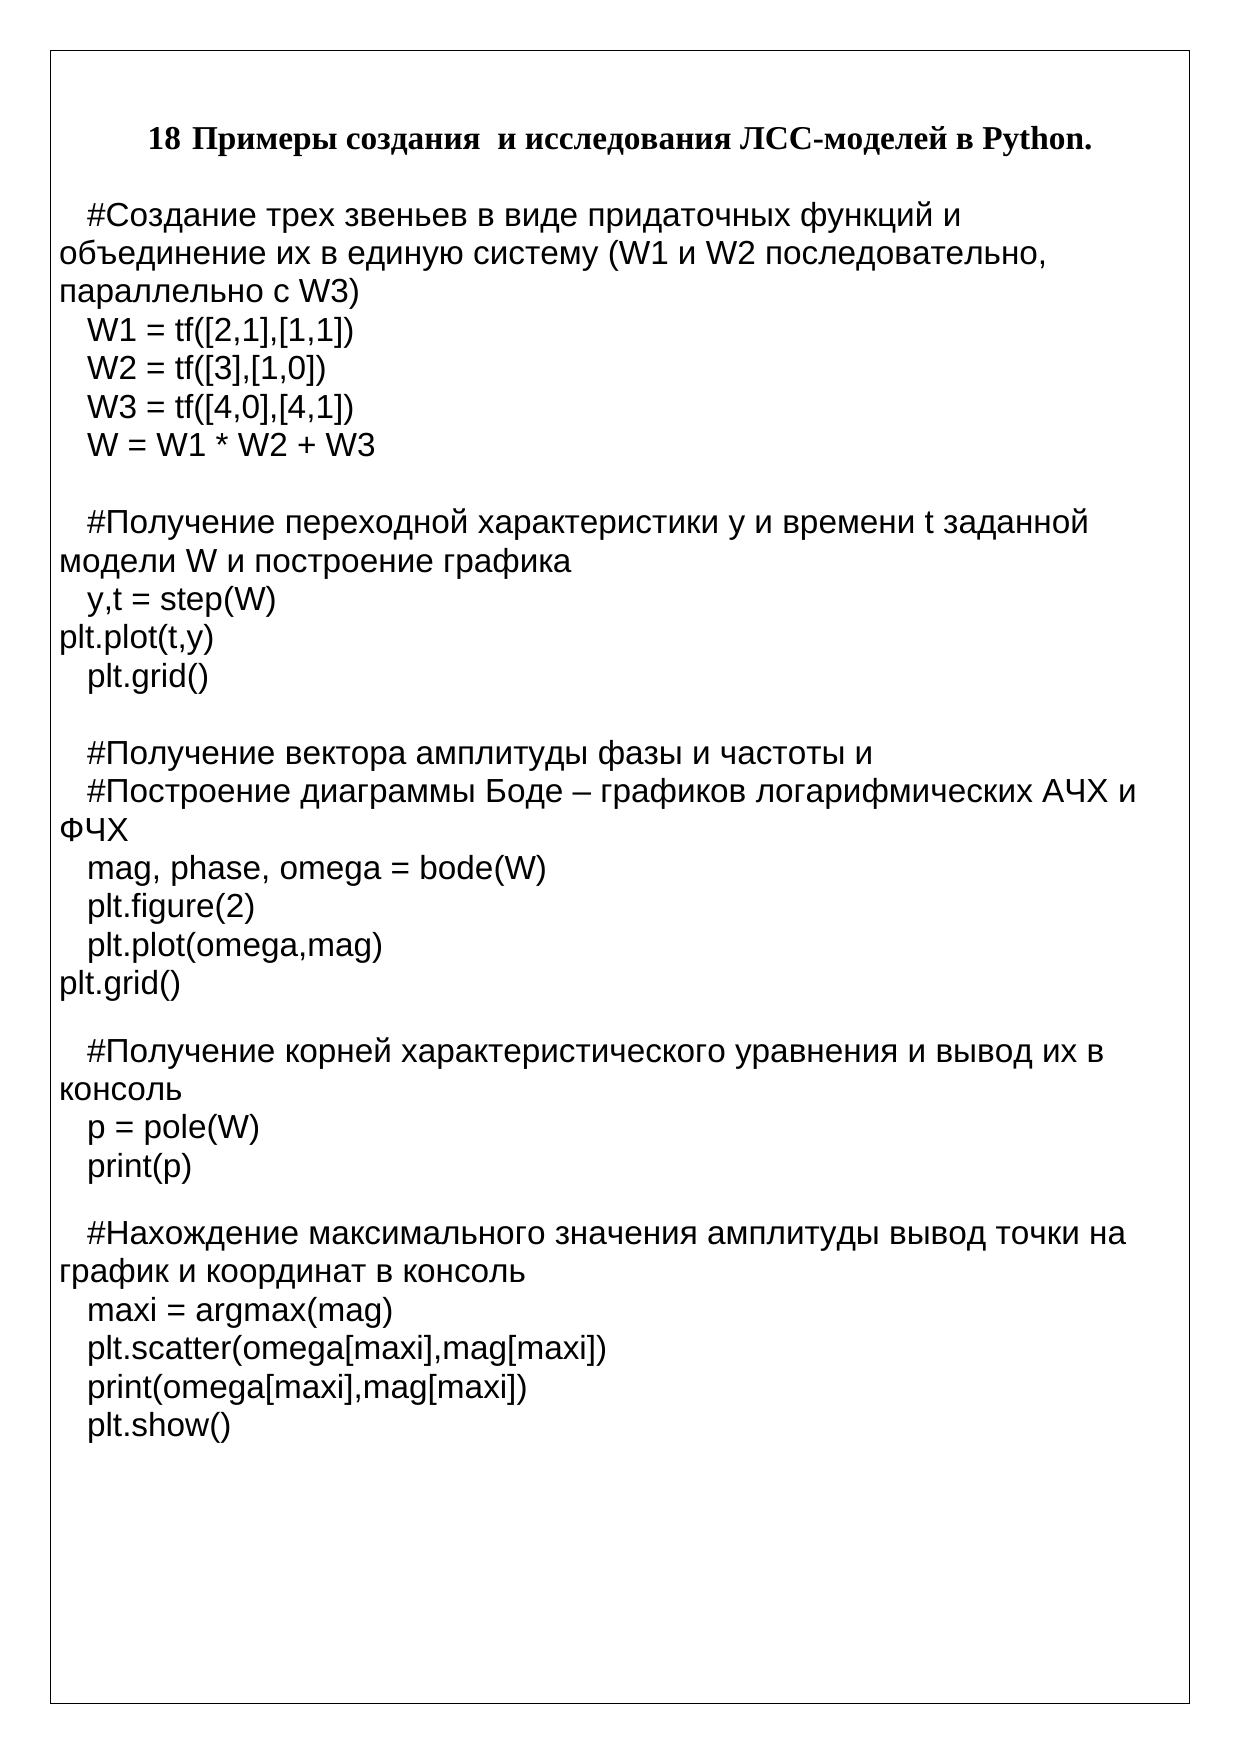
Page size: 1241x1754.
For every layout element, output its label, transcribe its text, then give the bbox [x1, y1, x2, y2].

text #Построение диаграммы Боде – графиков логарифмических АЧХ и ФЧХ [59, 771, 1167, 848]
text #Нахождение максимального значения амплитуды вывод точки на график и координат в консоль [59, 1213, 1167, 1290]
text p = pole(W) [59, 1107, 1167, 1146]
text #Получение переходной характеристики y и времени t заданной модели W и построение графика [59, 502, 1167, 579]
text print(omega[maxi],mag[maxi]) [59, 1367, 1167, 1405]
text plt.scatter(omega[maxi],mag[maxi]) [59, 1328, 1167, 1367]
text y,t = step(W) plt.plot(t,y) [59, 579, 1167, 656]
text #Создание трех звеньев в виде придаточных функций и объединение их в единую систему (W1 и W2 последовательно, параллельно с W3) [59, 195, 1167, 310]
text plt.figure(2) [59, 887, 1167, 925]
text W1 = tf([2,1],[1,1]) [59, 310, 1167, 348]
text plt.plot(omega,mag) plt.grid() [59, 925, 1167, 1031]
text plt.show() [59, 1405, 1167, 1444]
text W3 = tf([4,0],[4,1]) [59, 387, 1167, 425]
text mag, phase, omega = bode(W) [59, 848, 1167, 887]
text #Получение вектора амплитуды фазы и частоты и [59, 733, 1167, 771]
text #Получение корней характеристического уравнения и вывод их в консоль [59, 1031, 1167, 1107]
text W = W1 * W2 + W3 [59, 425, 1167, 464]
text print(p) [59, 1146, 1167, 1213]
text W2 = tf([3],[1,0]) [59, 348, 1167, 387]
text plt.grid() [59, 656, 1167, 694]
text maxi = argmax(mag) [59, 1290, 1167, 1328]
list Примеры создания и исследования ЛСС-моделей в Python. [88, 118, 1152, 156]
